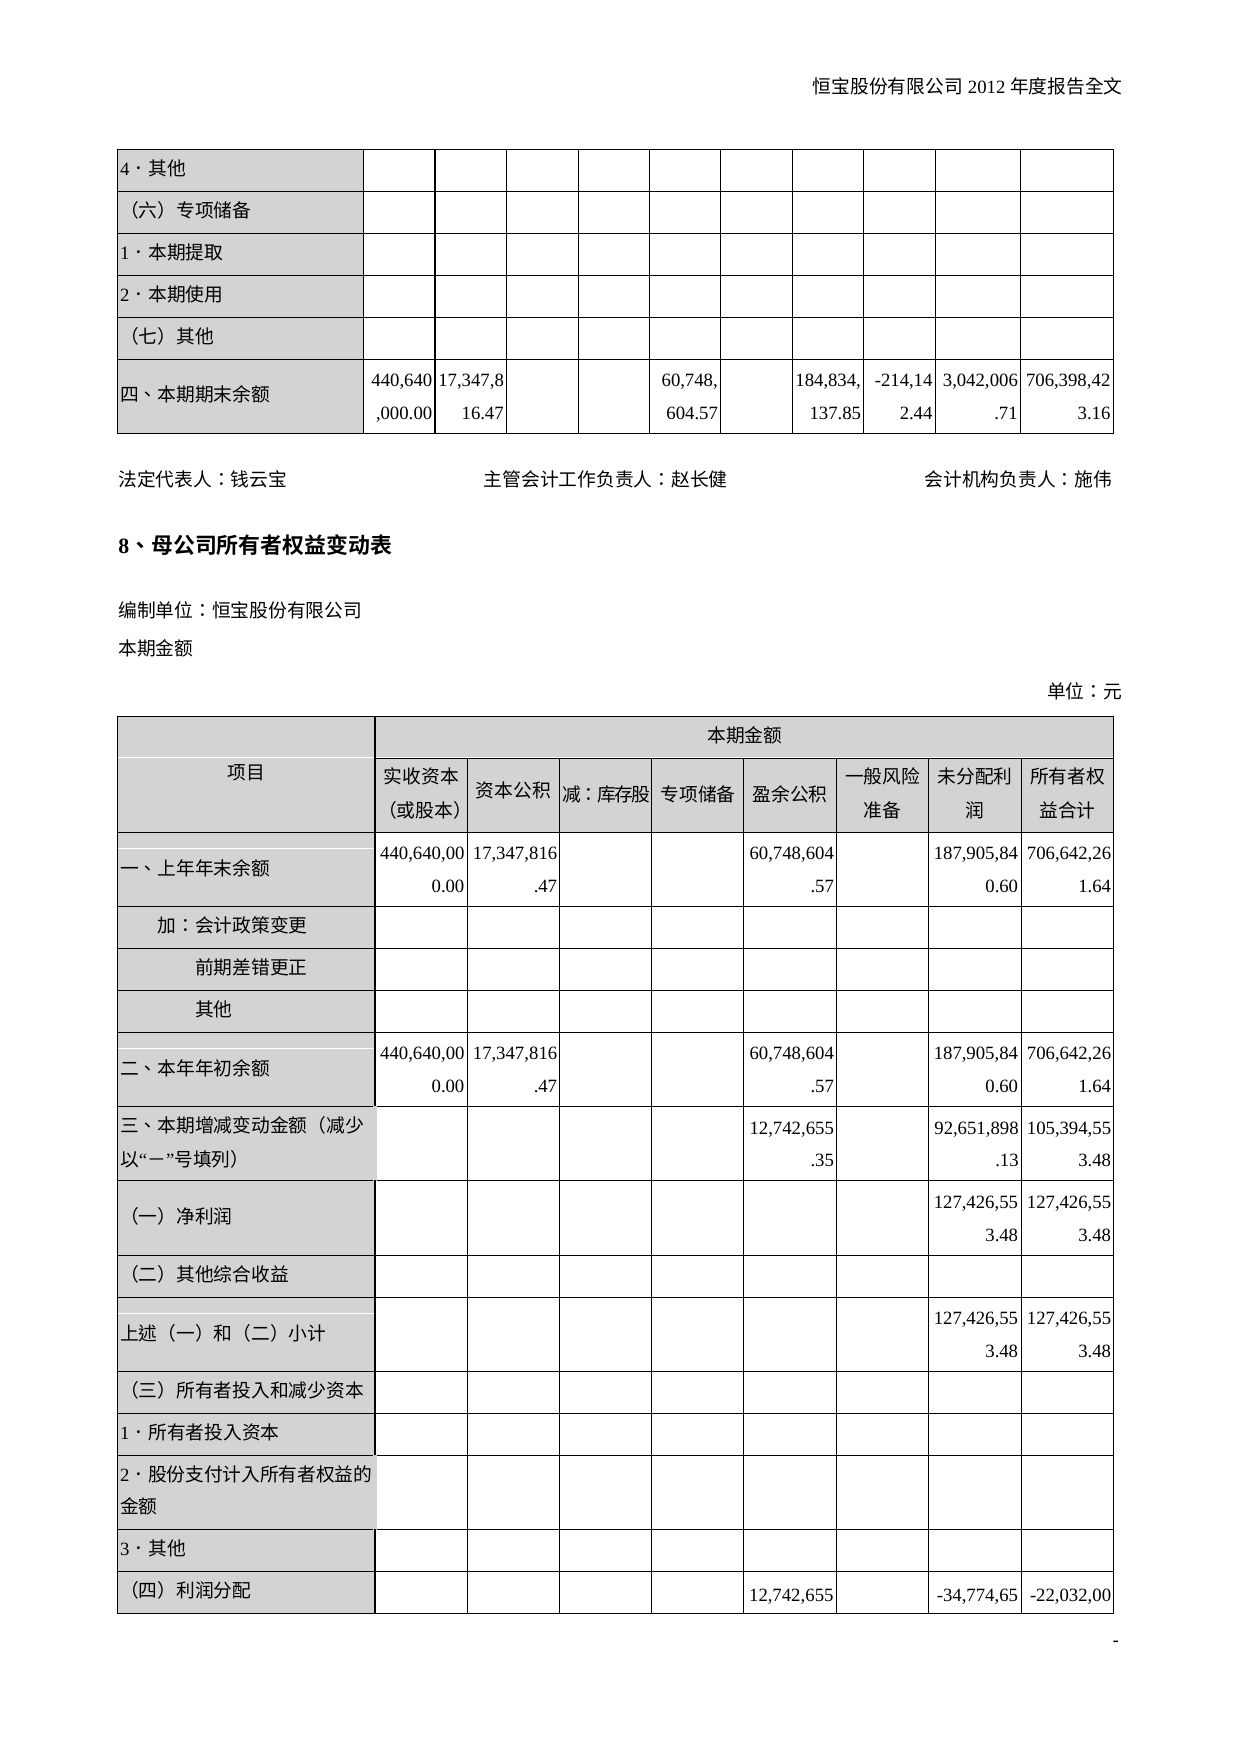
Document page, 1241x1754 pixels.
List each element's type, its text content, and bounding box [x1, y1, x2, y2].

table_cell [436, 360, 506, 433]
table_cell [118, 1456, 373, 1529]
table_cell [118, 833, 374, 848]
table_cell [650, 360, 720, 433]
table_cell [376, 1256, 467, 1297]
text 编制单位：恒宝股份有限公司 本期金额 [118, 597, 364, 661]
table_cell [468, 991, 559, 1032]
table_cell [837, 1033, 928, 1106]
subtitle 8、母公司所有者权益变动表 [118, 530, 1138, 560]
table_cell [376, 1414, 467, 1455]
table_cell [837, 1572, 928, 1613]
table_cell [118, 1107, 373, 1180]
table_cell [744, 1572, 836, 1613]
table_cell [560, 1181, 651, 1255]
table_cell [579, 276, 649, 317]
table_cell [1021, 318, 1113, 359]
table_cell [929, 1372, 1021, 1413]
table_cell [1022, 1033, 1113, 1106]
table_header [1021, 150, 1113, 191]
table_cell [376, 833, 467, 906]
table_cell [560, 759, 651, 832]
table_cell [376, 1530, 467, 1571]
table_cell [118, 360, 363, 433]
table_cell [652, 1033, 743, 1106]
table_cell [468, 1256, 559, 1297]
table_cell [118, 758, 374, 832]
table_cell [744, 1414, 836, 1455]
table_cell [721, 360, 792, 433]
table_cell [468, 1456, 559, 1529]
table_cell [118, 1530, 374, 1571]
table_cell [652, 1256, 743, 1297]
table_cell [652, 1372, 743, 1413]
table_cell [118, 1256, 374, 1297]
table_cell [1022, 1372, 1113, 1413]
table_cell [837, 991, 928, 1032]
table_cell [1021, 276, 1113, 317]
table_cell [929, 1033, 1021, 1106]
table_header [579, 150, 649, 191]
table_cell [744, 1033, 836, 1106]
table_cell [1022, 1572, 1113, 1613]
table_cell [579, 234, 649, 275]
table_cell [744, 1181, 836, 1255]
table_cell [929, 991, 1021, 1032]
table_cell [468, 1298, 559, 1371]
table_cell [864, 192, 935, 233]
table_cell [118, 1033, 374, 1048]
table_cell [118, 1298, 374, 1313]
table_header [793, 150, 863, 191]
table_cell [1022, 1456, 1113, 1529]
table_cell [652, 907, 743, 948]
text 单位：元 [1047, 679, 1138, 704]
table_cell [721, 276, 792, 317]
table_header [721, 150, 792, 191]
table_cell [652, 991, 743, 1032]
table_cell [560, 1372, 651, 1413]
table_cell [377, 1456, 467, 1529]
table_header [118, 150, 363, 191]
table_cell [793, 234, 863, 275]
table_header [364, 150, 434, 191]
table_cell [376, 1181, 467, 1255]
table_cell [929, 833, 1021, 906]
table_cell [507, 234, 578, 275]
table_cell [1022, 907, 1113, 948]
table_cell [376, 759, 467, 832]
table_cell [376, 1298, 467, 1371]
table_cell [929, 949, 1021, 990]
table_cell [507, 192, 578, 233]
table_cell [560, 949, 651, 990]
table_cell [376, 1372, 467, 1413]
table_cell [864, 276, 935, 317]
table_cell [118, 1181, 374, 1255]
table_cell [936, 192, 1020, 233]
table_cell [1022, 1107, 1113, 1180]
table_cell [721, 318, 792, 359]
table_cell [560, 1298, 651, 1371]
text 法定代表人：钱云宝 主管会计工作负责人：赵长健 会计机构负责人：施伟 [118, 467, 1138, 492]
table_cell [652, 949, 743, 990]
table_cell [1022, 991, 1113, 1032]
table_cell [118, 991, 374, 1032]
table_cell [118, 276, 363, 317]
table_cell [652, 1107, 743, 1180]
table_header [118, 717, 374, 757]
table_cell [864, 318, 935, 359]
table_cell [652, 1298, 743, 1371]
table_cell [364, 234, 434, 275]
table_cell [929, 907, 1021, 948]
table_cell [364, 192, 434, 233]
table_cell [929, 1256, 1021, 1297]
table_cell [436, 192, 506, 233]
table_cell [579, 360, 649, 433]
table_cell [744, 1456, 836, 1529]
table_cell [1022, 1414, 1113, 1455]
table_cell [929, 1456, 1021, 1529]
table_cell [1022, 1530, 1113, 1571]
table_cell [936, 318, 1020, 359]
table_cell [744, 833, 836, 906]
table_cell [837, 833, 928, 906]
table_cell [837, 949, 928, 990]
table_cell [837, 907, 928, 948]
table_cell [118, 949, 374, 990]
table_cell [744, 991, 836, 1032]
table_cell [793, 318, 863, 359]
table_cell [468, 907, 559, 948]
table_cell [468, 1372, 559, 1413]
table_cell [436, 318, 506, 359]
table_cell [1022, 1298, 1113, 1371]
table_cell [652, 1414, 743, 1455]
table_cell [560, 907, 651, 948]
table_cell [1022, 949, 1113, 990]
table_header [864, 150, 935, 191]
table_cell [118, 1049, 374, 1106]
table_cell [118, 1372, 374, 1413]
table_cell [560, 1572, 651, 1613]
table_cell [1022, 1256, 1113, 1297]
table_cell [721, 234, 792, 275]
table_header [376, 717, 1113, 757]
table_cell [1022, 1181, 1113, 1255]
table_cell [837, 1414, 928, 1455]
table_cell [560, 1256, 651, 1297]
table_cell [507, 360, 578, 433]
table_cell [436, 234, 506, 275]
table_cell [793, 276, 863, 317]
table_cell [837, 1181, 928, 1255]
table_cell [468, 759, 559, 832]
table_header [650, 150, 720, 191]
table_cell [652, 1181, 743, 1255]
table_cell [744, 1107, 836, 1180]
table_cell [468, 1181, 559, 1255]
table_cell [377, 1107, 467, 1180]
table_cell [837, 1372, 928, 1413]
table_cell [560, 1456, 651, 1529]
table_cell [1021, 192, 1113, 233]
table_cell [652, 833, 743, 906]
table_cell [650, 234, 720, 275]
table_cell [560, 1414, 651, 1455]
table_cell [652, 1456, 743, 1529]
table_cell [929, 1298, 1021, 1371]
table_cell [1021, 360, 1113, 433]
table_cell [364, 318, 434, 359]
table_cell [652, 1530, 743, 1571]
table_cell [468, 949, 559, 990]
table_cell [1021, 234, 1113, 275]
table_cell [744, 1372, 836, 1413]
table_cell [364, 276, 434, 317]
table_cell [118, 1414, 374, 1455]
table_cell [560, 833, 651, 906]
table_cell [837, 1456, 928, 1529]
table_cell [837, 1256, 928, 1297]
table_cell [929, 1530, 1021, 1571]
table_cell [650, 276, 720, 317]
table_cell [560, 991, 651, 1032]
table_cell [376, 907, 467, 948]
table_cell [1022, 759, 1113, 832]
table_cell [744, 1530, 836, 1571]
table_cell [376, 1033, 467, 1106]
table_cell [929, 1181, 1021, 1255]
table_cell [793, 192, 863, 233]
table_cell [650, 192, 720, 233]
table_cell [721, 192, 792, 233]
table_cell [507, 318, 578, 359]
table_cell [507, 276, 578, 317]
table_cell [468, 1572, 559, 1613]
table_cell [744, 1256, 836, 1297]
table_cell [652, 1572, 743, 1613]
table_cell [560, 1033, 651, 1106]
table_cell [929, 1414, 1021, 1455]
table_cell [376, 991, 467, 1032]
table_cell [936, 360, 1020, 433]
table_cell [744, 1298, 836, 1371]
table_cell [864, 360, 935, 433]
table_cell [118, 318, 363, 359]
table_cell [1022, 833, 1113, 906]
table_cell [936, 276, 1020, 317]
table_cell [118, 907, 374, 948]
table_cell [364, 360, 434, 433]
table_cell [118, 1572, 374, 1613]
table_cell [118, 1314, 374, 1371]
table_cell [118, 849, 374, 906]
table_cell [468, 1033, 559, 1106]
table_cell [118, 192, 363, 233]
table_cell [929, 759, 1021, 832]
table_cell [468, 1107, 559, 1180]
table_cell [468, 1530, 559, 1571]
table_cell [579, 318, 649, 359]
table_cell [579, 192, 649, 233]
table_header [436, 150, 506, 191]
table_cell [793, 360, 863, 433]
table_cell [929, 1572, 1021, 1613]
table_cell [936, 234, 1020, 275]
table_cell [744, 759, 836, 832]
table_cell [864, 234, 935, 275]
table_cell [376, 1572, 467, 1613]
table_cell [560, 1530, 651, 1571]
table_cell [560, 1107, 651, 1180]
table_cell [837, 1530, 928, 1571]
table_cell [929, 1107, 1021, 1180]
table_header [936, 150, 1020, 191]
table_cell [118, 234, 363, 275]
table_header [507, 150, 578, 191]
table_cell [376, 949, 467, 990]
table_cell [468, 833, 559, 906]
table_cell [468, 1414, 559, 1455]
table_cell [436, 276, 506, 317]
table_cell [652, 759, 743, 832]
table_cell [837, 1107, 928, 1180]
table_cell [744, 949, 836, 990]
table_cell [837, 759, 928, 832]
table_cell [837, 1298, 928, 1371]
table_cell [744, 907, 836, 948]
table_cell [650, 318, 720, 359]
